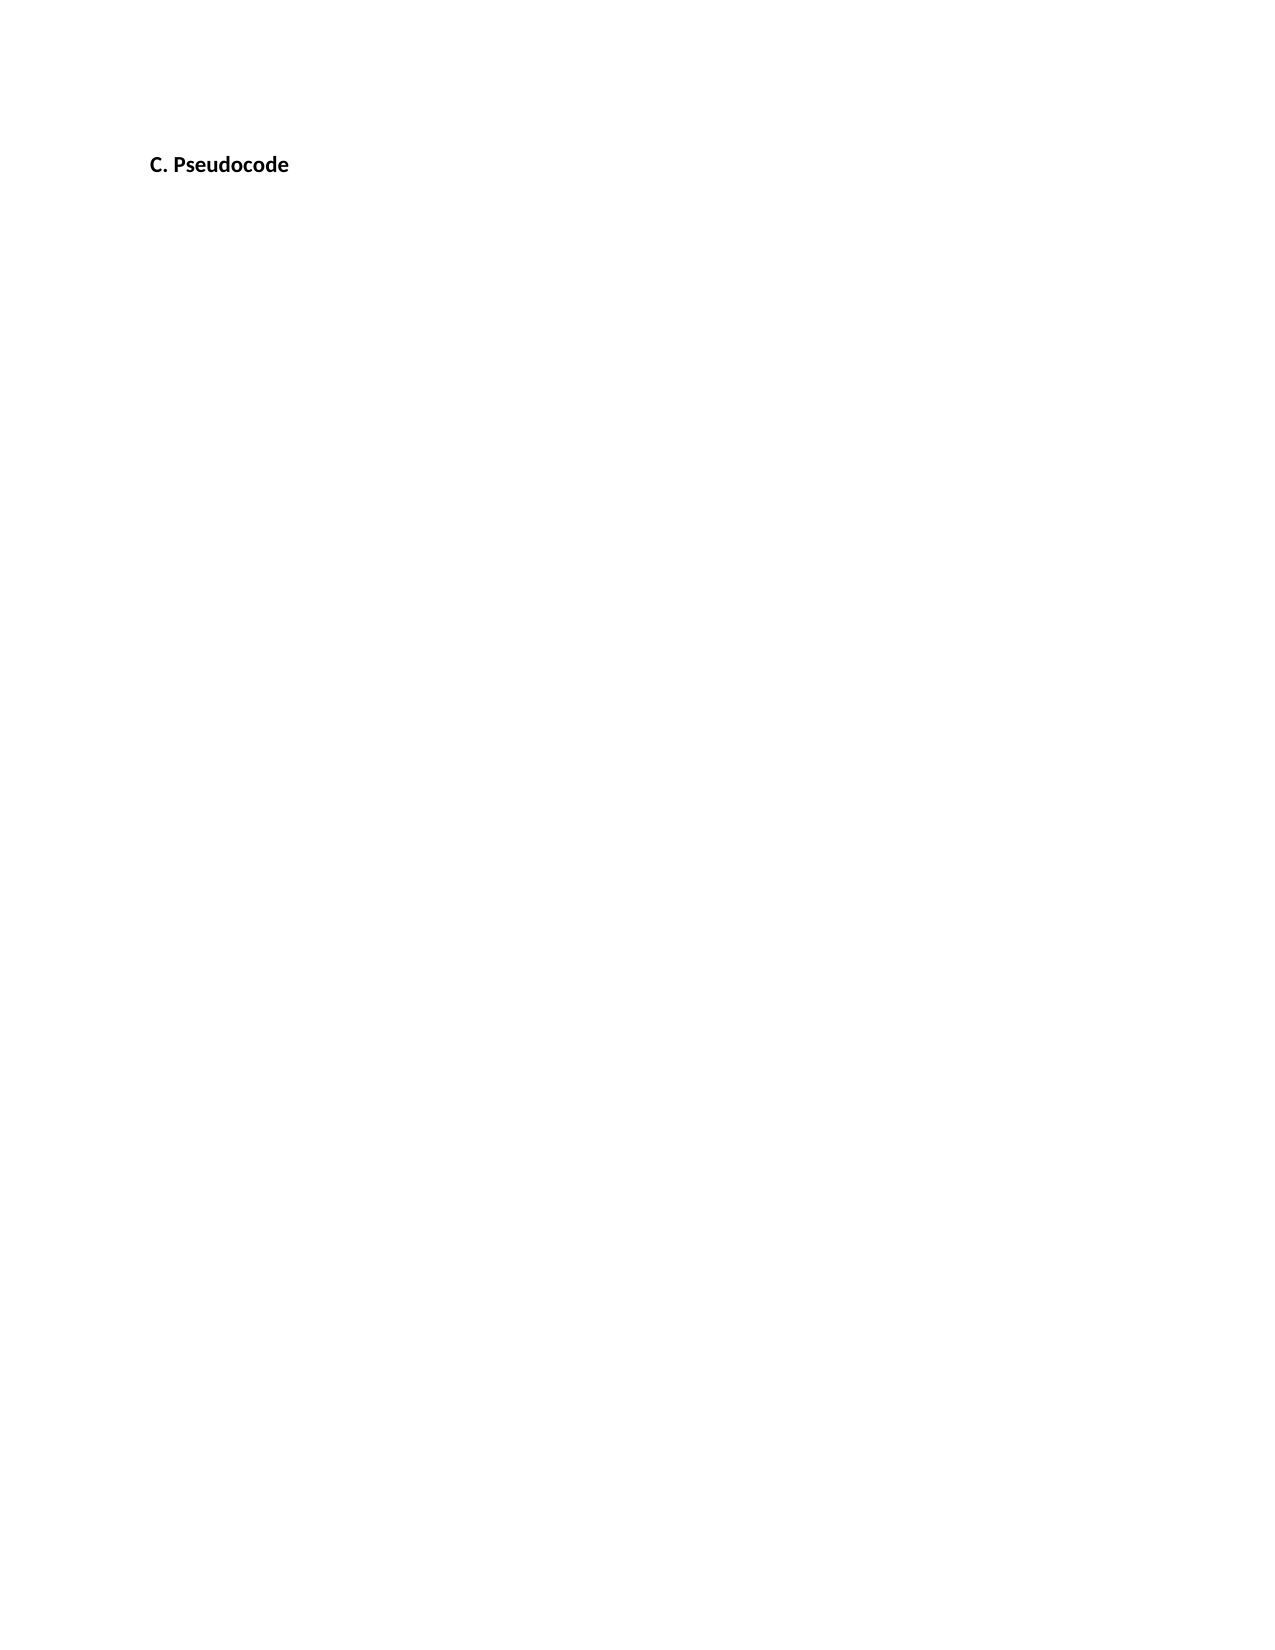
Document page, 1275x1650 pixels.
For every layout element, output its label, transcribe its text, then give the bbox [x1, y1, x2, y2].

text C. Pseudocode [150, 150, 1125, 178]
